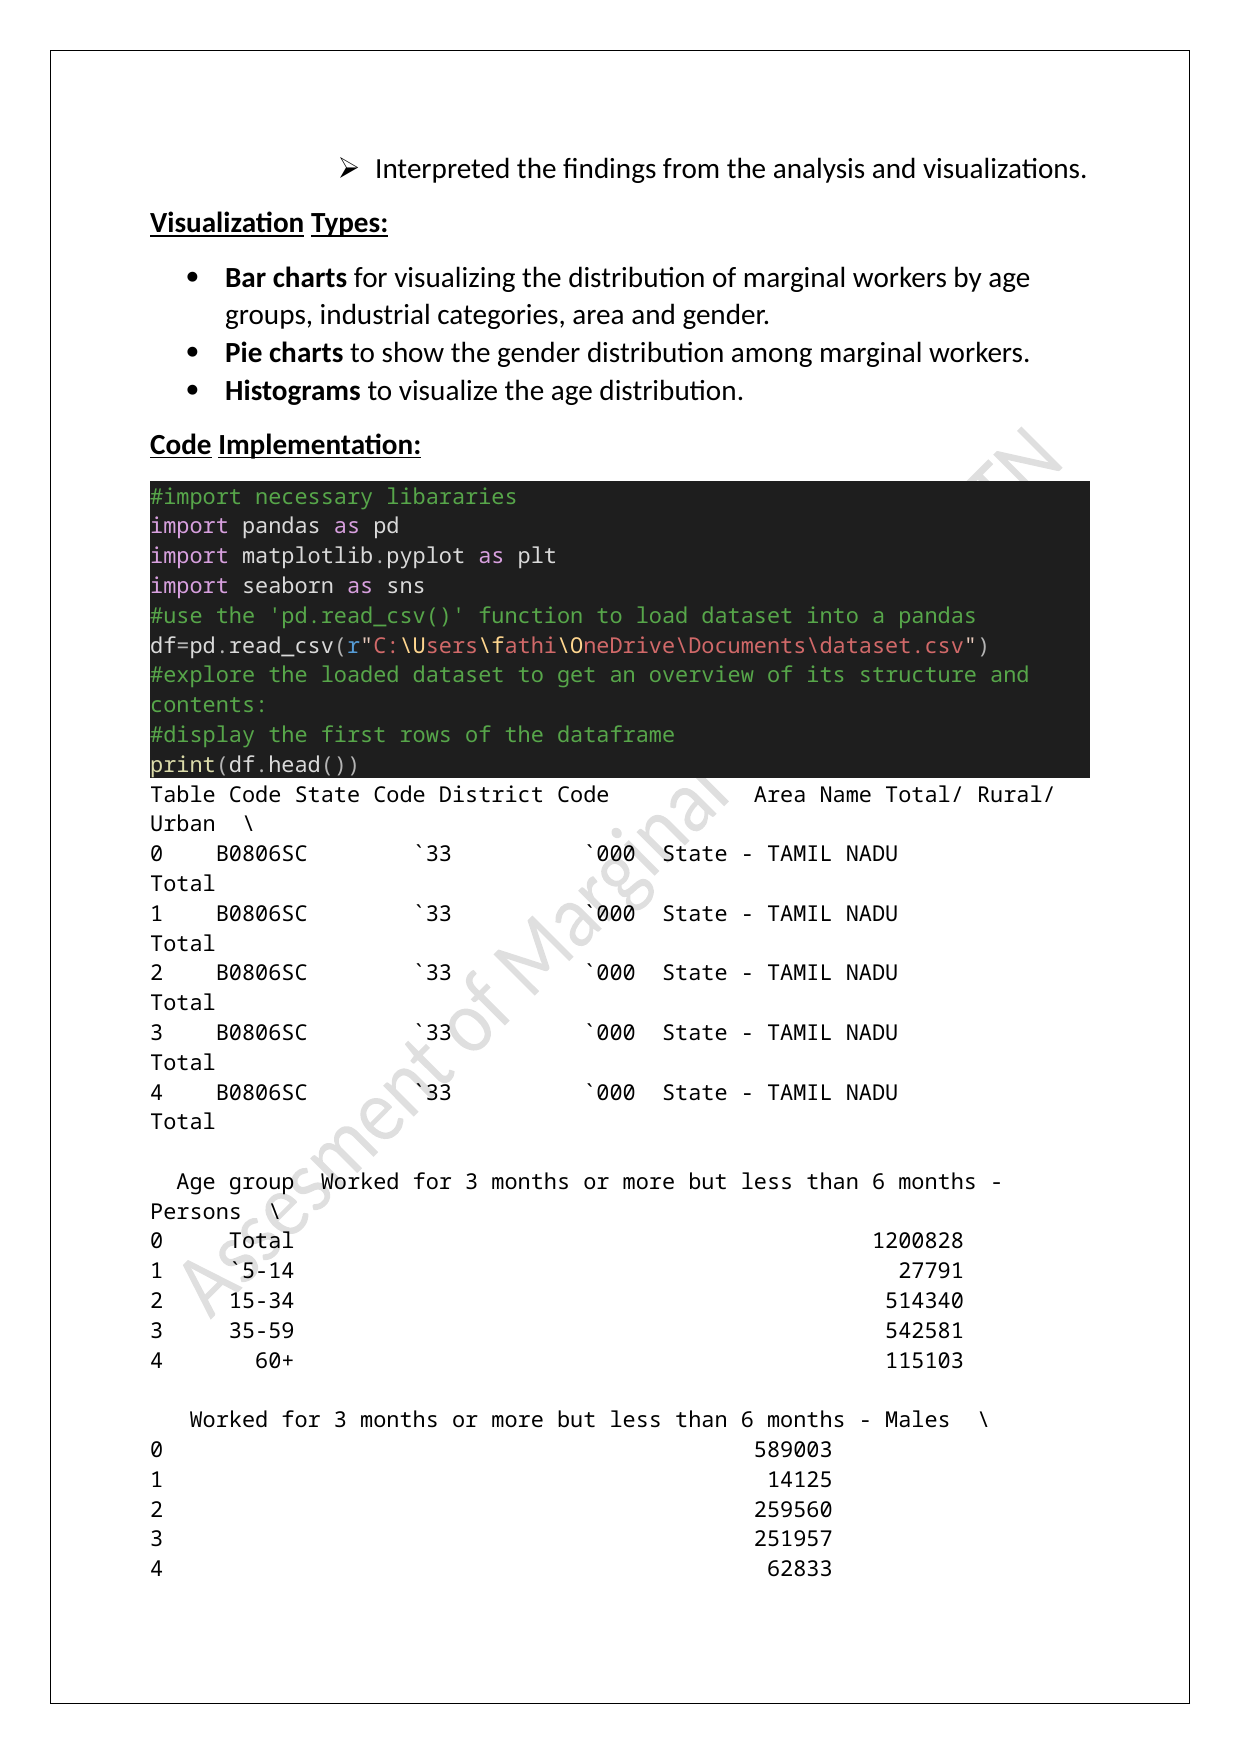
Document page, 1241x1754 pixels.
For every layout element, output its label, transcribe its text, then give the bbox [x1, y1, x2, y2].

text import pandas as pd [150, 510, 1090, 540]
list Pie charts to show the gender distribution among marginal workers. [187, 334, 1090, 370]
text 3 35-59 542581 [150, 1315, 1090, 1344]
text #use the 'pd.read_csv()' function to load dataset into a pandas [150, 600, 1090, 629]
text print(df.head()) [150, 749, 1090, 778]
text 1 B0806SC `33 `000 State - TAMIL NADU Total [150, 898, 1090, 957]
text df=pd.read_csv(r"C:\Users\fathi\OneDrive\Documents\dataset.csv") [150, 629, 1090, 659]
text Table Code State Code District Code Area Name Total/ Rural/ Urban \ [150, 778, 1090, 838]
text 1 `5-14 27791 [150, 1255, 1090, 1285]
text 4 62833 [150, 1553, 1090, 1583]
text 1 14125 [150, 1464, 1090, 1493]
text 0 Total 1200828 [150, 1225, 1090, 1255]
text Visualization Types: [150, 204, 1090, 240]
text 2 259560 [150, 1493, 1090, 1523]
text 3 B0806SC `33 `000 State - TAMIL NADU Total [150, 1017, 1090, 1076]
text import seaborn as sns [150, 570, 1090, 600]
text 0 589003 [150, 1434, 1090, 1464]
text #import necessary libararies [150, 481, 1090, 510]
text 4 60+ 115103 [150, 1344, 1090, 1374]
text #explore the loaded dataset to get an overview of its structure and contents: [150, 659, 1090, 719]
text #display the first rows of the dataframe [150, 719, 1090, 749]
text Code Implementation: [150, 426, 1090, 462]
list Interpreted the findings from the analysis and visualizations. [337, 150, 1090, 186]
list Histograms to visualize the age distribution. [187, 372, 1090, 407]
text 2 B0806SC `33 `000 State - TAMIL NADU Total [150, 957, 1090, 1017]
text 0 B0806SC `33 `000 State - TAMIL NADU Total [150, 838, 1090, 898]
text Worked for 3 months or more but less than 6 months - Males \ [150, 1404, 1090, 1434]
text Age group Worked for 3 months or more but less than 6 months - Persons \ [150, 1166, 1090, 1225]
list Bar charts for visualizing the distribution of marginal workers by age groups, industrial categories, area and gender. [187, 259, 1090, 332]
text 3 251957 [150, 1523, 1090, 1553]
text 2 15-34 514340 [150, 1285, 1090, 1315]
text import matplotlib.pyplot as plt [150, 540, 1090, 570]
text 4 B0806SC `33 `000 State - TAMIL NADU Total [150, 1076, 1090, 1136]
